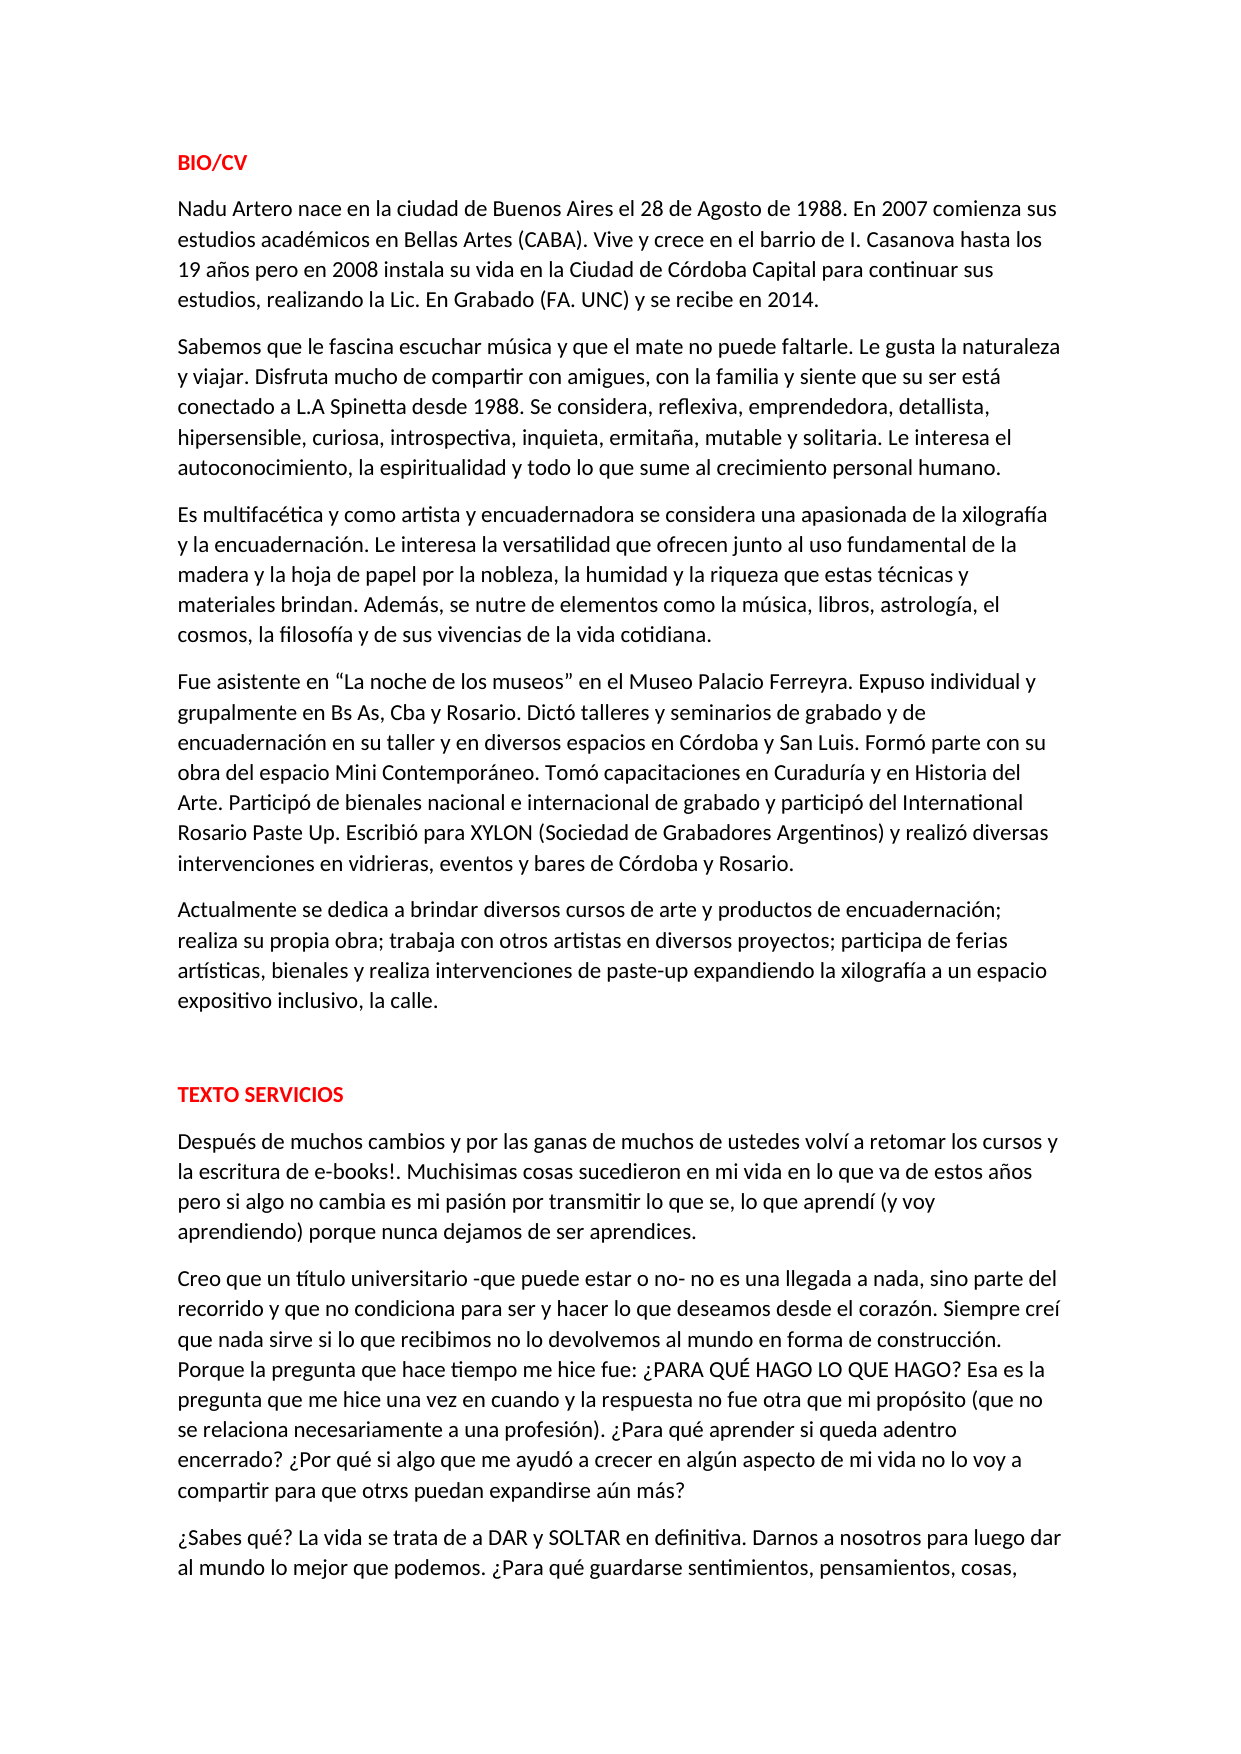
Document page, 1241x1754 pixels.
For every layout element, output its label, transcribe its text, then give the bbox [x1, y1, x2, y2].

text Después de muchos cambios y por las ganas de muchos de ustedes volví a retomar los cursos y la escritura de e-books!. Muchisimas cosas sucedieron en mi vida en lo que va de estos años pero si algo no cambia es mi pasión por transmitir lo que se, lo que aprendí (y voy aprendiendo) porque nunca dejamos de ser aprendices. [177, 1127, 1063, 1245]
text Fue asistente en “La noche de los museos” en el Museo Palacio Ferreyra. Expuso individual y grupalmente en Bs As, Cba y Rosario. Dictó talleres y seminarios de grabado y de encuadernación en su taller y en diversos espacios en Córdoba y San Luis. Formó parte con su obra del espacio Mini Contemporáneo. Tomó capacitaciones en Curaduría y en Historia del Arte. Participó de bienales nacional e internacional de grabado y participó del International Rosario Paste Up. Escribió para XYLON (Sociedad de Grabadores Argentinos) y realizó diversas intervenciones en vidrieras, eventos y bares de Córdoba y Rosario. [177, 667, 1063, 877]
text Es multifacética y como artista y encuadernadora se considera una apasionada de la xilografía y la encuadernación. Le interesa la versatilidad que ofrecen junto al uso fundamental de la madera y la hoja de papel por la nobleza, la humidad y la riqueza que estas técnicas y materiales brindan. Además, se nutre de elementos como la música, libros, astrología, el cosmos, la filosofía y de sus vivencias de la vida cotidiana. [177, 500, 1063, 648]
text Sabemos que le fascina escuchar música y que el mate no puede faltarle. Le gusta la naturaleza y viajar. Disfruta mucho de compartir con amigues, con la familia y siente que su ser está conectado a L.A Spinetta desde 1988. Se considera, reflexiva, emprendedora, detallista, hipersensible, curiosa, introspectiva, inquieta, ermitaña, mutable y solitaria. Le interesa el autoconocimiento, la espiritualidad y todo lo que sume al crecimiento personal humano. [177, 332, 1063, 481]
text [177, 1523, 1063, 1581]
text Actualmente se dedica a brindar diversos cursos de arte y productos de encuadernación; realiza su propia obra; trabaja con otros artistas en diversos proyectos; participa de ferias artísticas, bienales y realiza intervenciones de paste-up expandiendo la xilografía a un espacio expositivo inclusivo, la calle. [177, 896, 1063, 1014]
text BIO/CV [177, 148, 1063, 176]
text TEXTO SERVICIOS [177, 1080, 1063, 1108]
text Nadu Artero nace en la ciudad de Buenos Aires el 28 de Agosto de 1988. En 2007 comienza sus estudios académicos en Bellas Artes (CABA). Vive y crece en el barrio de I. Casanova hasta los 19 años pero en 2008 instala su vida en la Ciudad de Córdoba Capital para continuar sus estudios, realizando la Lic. En Grabado (FA. UNC) y se recibe en 2014. [177, 194, 1063, 313]
text Creo que un título universitario -que puede estar o no- no es una llegada a nada, sino parte del recorrido y que no condiciona para ser y hacer lo que deseamos desde el corazón. Siempre creí que nada sirve si lo que recibimos no lo devolvemos al mundo en forma de construcción. Porque la pregunta que hace tiempo me hice fue: ¿PARA QUÉ HAGO LO QUE HAGO? Esa es la pregunta que me hice una vez en cuando y la respuesta no fue otra que mi propósito (que no se relaciona necesariamente a una profesión). ¿Para qué aprender si queda adentro encerrado? ¿Por qué si algo que me ayudó a crecer en algún aspecto de mi vida no lo voy a compartir para que otrxs puedan expandirse aún más? [177, 1264, 1063, 1504]
